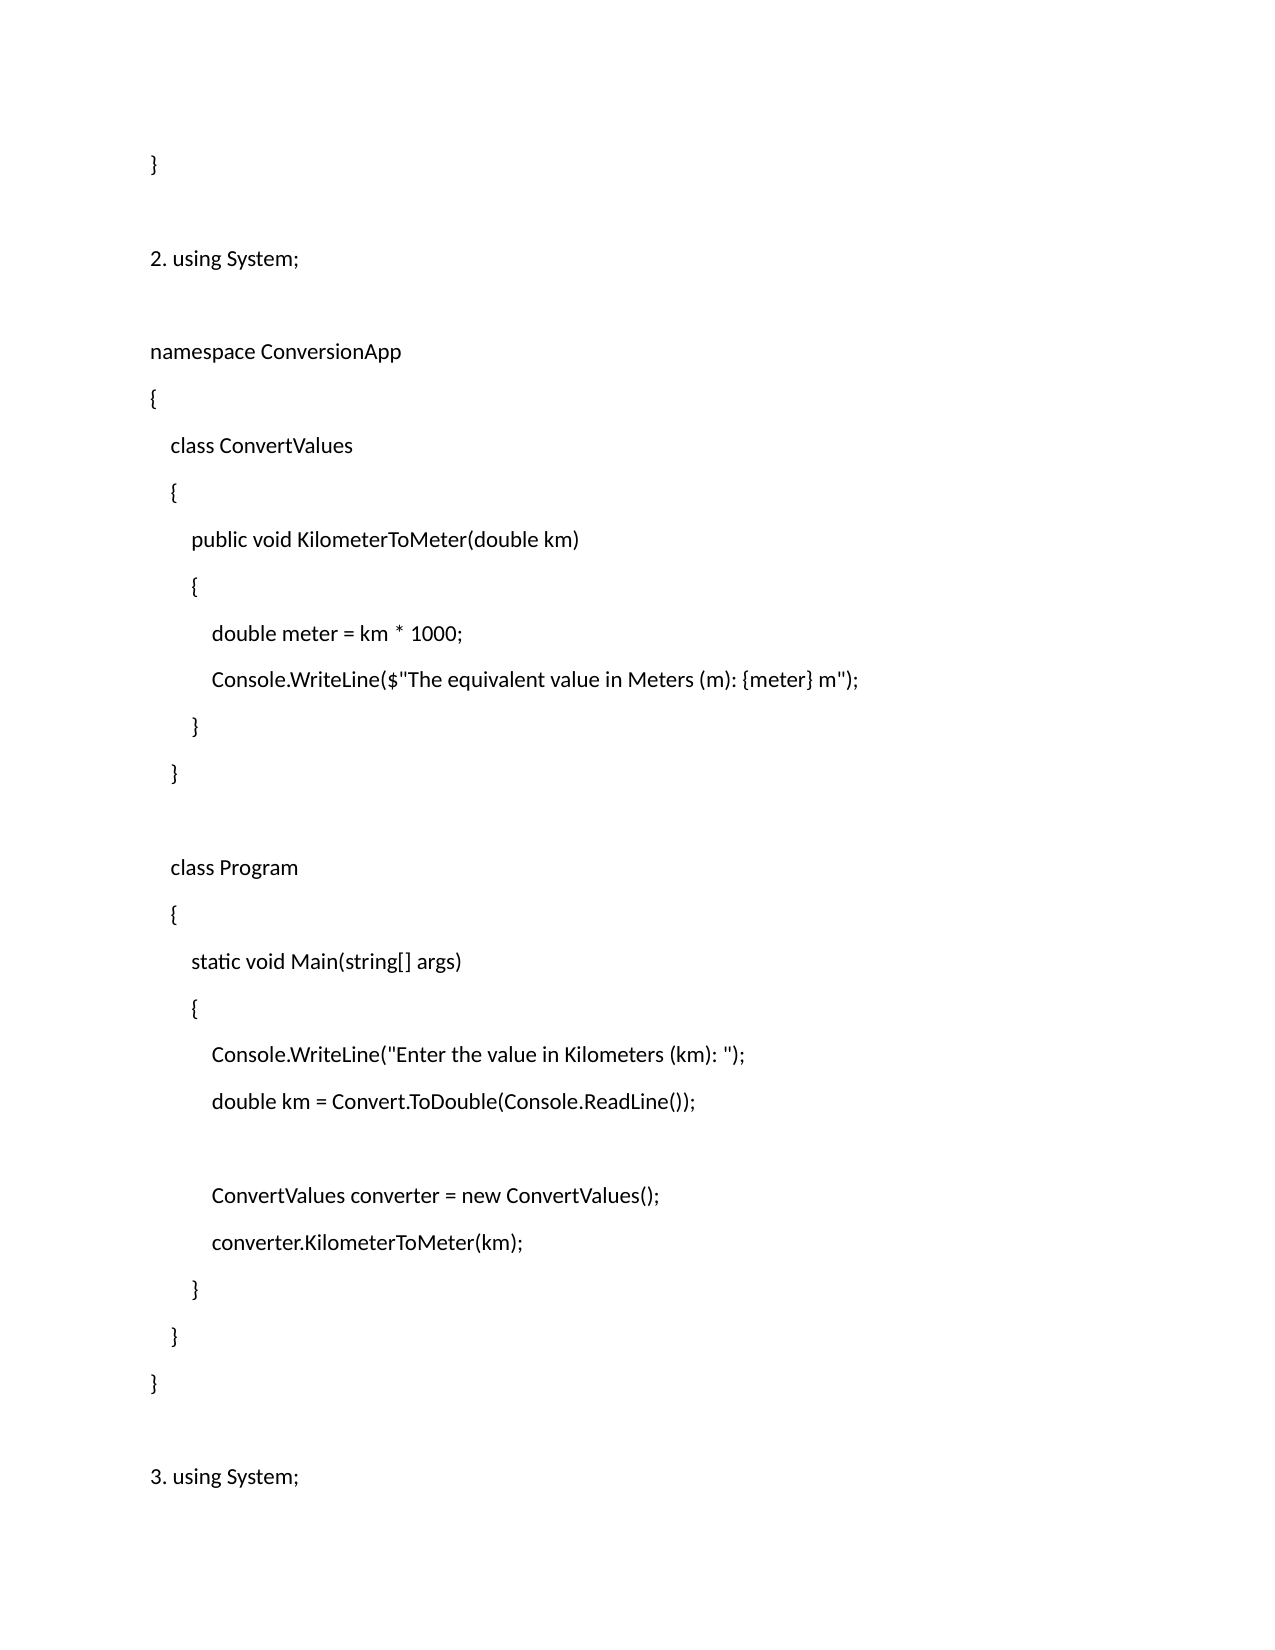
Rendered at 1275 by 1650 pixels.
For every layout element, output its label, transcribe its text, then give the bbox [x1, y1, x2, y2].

text 3. using System; [150, 1462, 1125, 1491]
text Console.WriteLine("Enter the value in Kilometers (km): "); [150, 1041, 1125, 1069]
text } [150, 759, 1125, 787]
text { [150, 478, 1125, 506]
text ConvertValues converter = new ConvertValues(); [150, 1181, 1125, 1209]
text { [150, 900, 1125, 928]
text class ConvertValues [150, 431, 1125, 459]
text } [150, 150, 1125, 178]
text } [150, 1322, 1125, 1350]
text double meter = km * 1000; [150, 619, 1125, 647]
text Console.WriteLine($"The equivalent value in Meters (m): {meter} m"); [150, 666, 1125, 694]
text { [150, 994, 1125, 1022]
text double km = Convert.ToDouble(Console.ReadLine()); [150, 1087, 1125, 1116]
text } [150, 1369, 1125, 1397]
text { [150, 572, 1125, 600]
text } [150, 1275, 1125, 1303]
text public void KilometerToMeter(double km) [150, 525, 1125, 553]
text converter.KilometerToMeter(km); [150, 1228, 1125, 1256]
text class Program [150, 853, 1125, 881]
text 2. using System; [150, 244, 1125, 272]
text } [150, 712, 1125, 741]
text { [150, 384, 1125, 412]
text static void Main(string[] args) [150, 947, 1125, 975]
text namespace ConversionApp [150, 337, 1125, 366]
